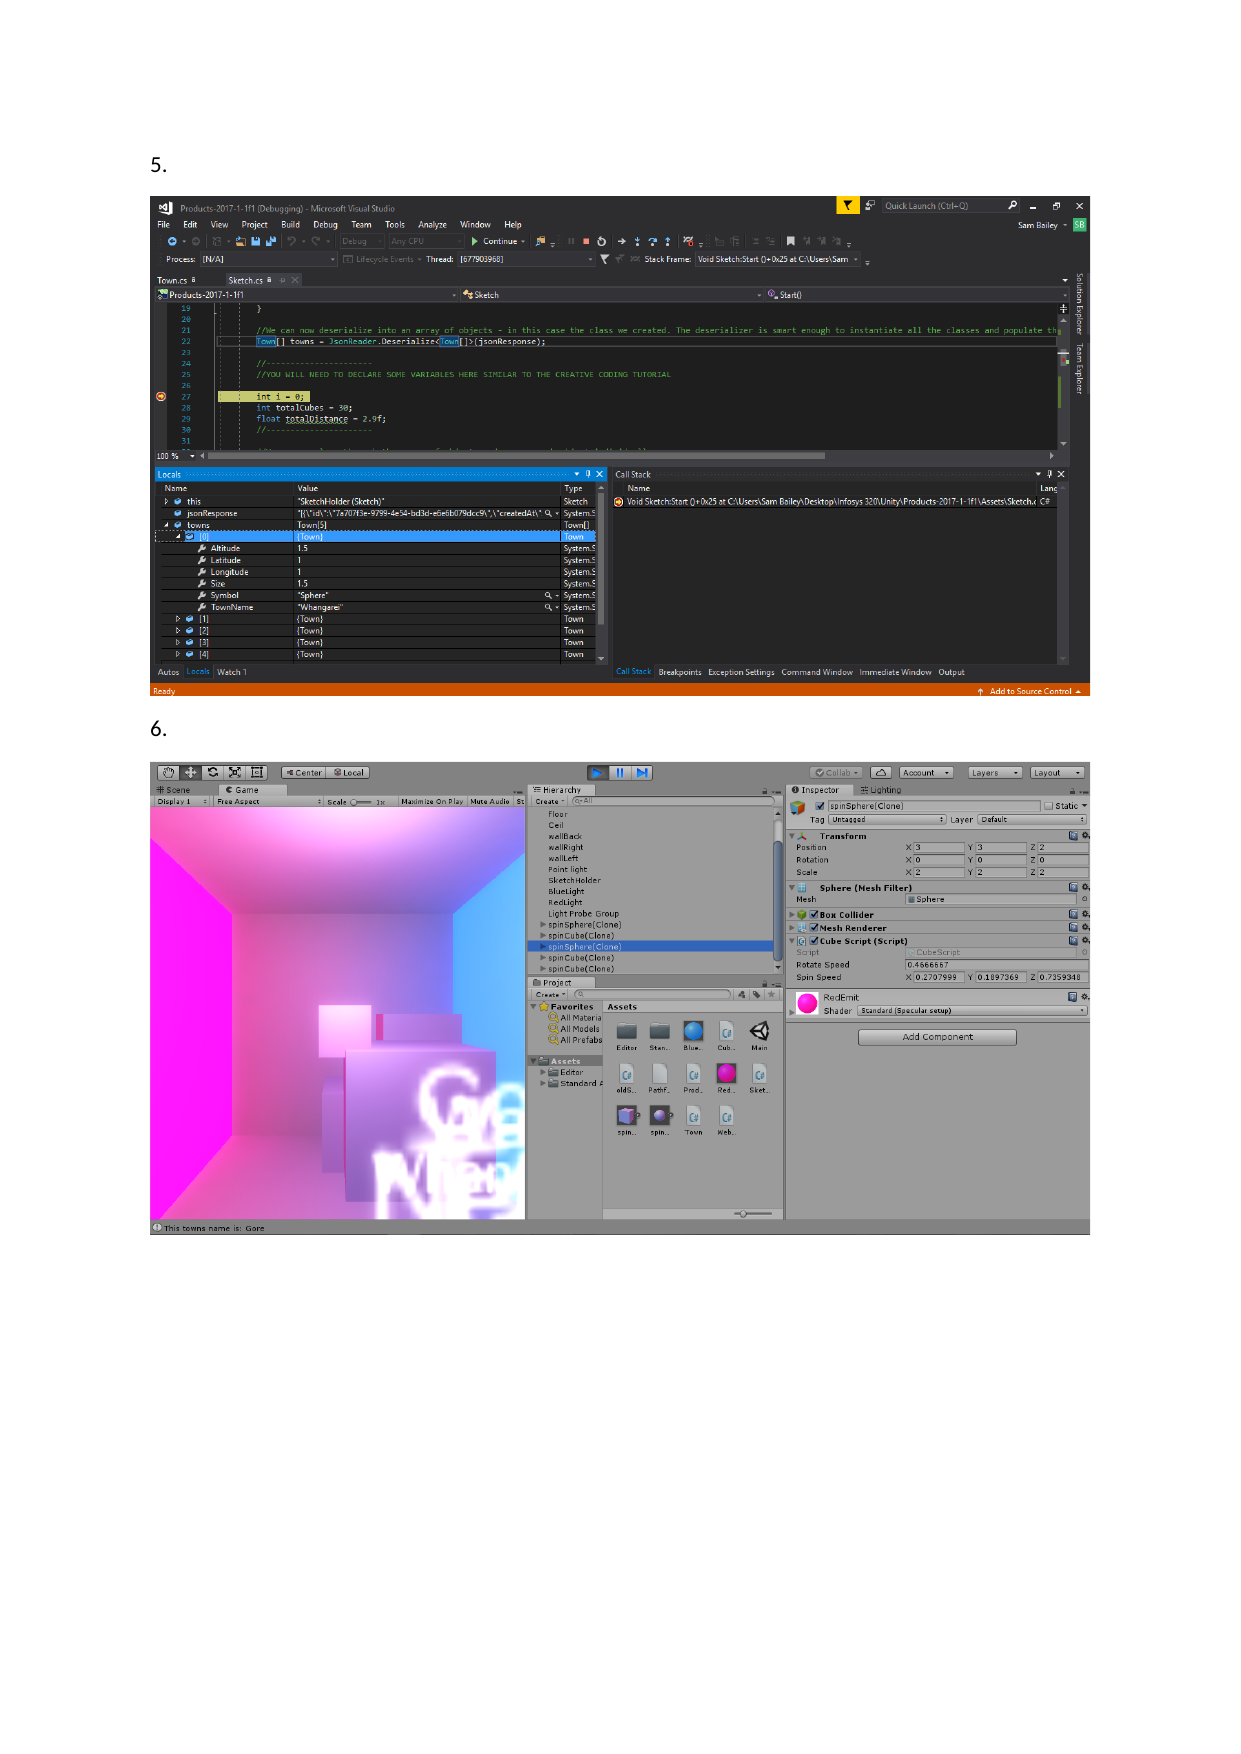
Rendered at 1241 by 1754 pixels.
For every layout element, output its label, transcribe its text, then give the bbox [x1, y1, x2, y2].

text 6. [150, 714, 1090, 742]
picture [150, 761, 1091, 1235]
text 5. [150, 150, 1090, 178]
picture [150, 196, 1091, 696]
